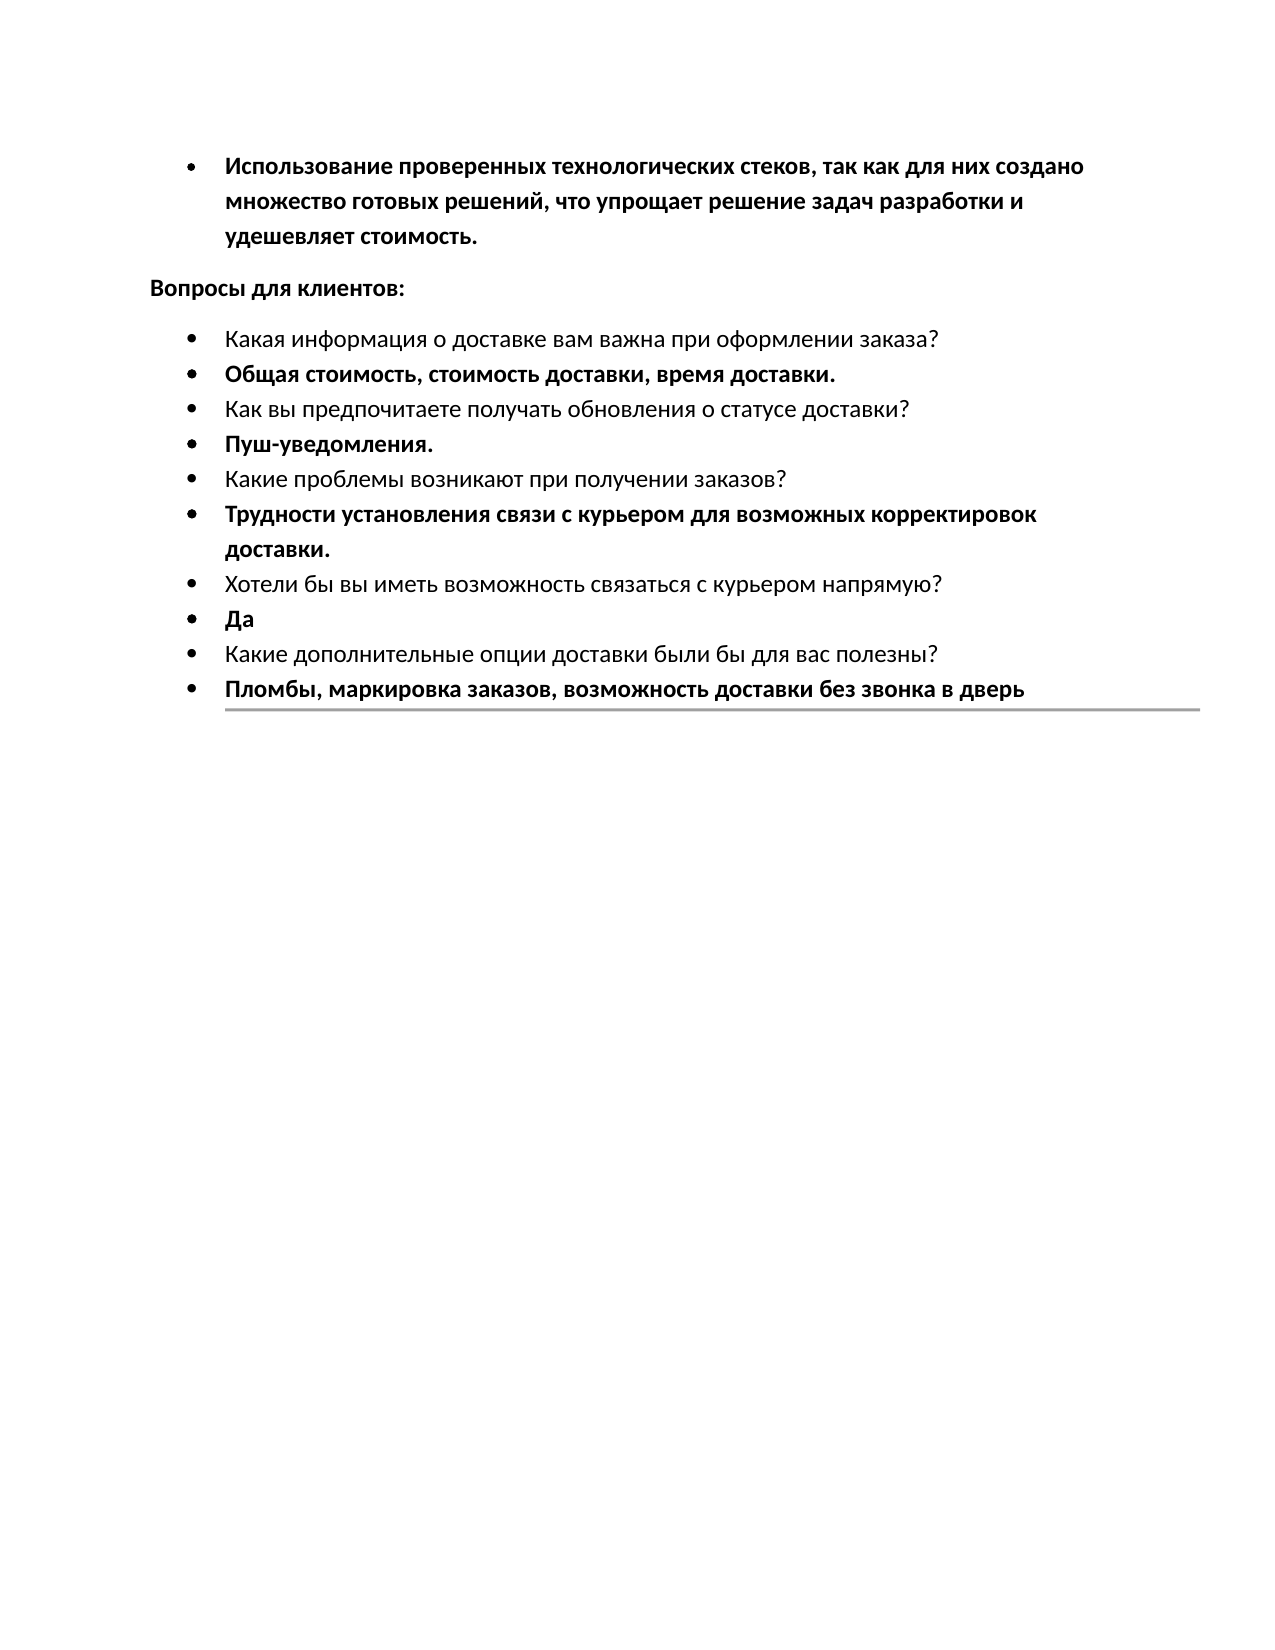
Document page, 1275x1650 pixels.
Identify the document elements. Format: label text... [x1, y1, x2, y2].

list Как вы предпочитаете получать обновления о статусе доставки? [187, 393, 1125, 424]
list Хотели бы вы иметь возможность связаться с курьером напрямую? [187, 568, 1125, 599]
list Трудности установления связи с курьером для возможных корректировок доставки. [187, 498, 1125, 564]
list Пломбы, маркировка заказов, возможность доставки без звонка в дверь [187, 673, 1125, 739]
list Общая стоимость, стоимость доставки, время доставки. [187, 358, 1125, 389]
list Какие проблемы возникают при получении заказов? [187, 463, 1125, 494]
list Какая информация о доставке вам важна при оформлении заказа? [187, 323, 1125, 354]
list Какие дополнительные опции доставки были бы для вас полезны? [187, 638, 1125, 669]
list Да [187, 603, 1125, 634]
text Вопросы для клиентов: [150, 272, 1125, 302]
list Пуш-уведомления. [187, 428, 1125, 459]
list Использование проверенных технологических стеков, так как для них создано множество готовых решений, что упрощает решение задач разработки и удешевляет стоимость. [187, 150, 1125, 251]
